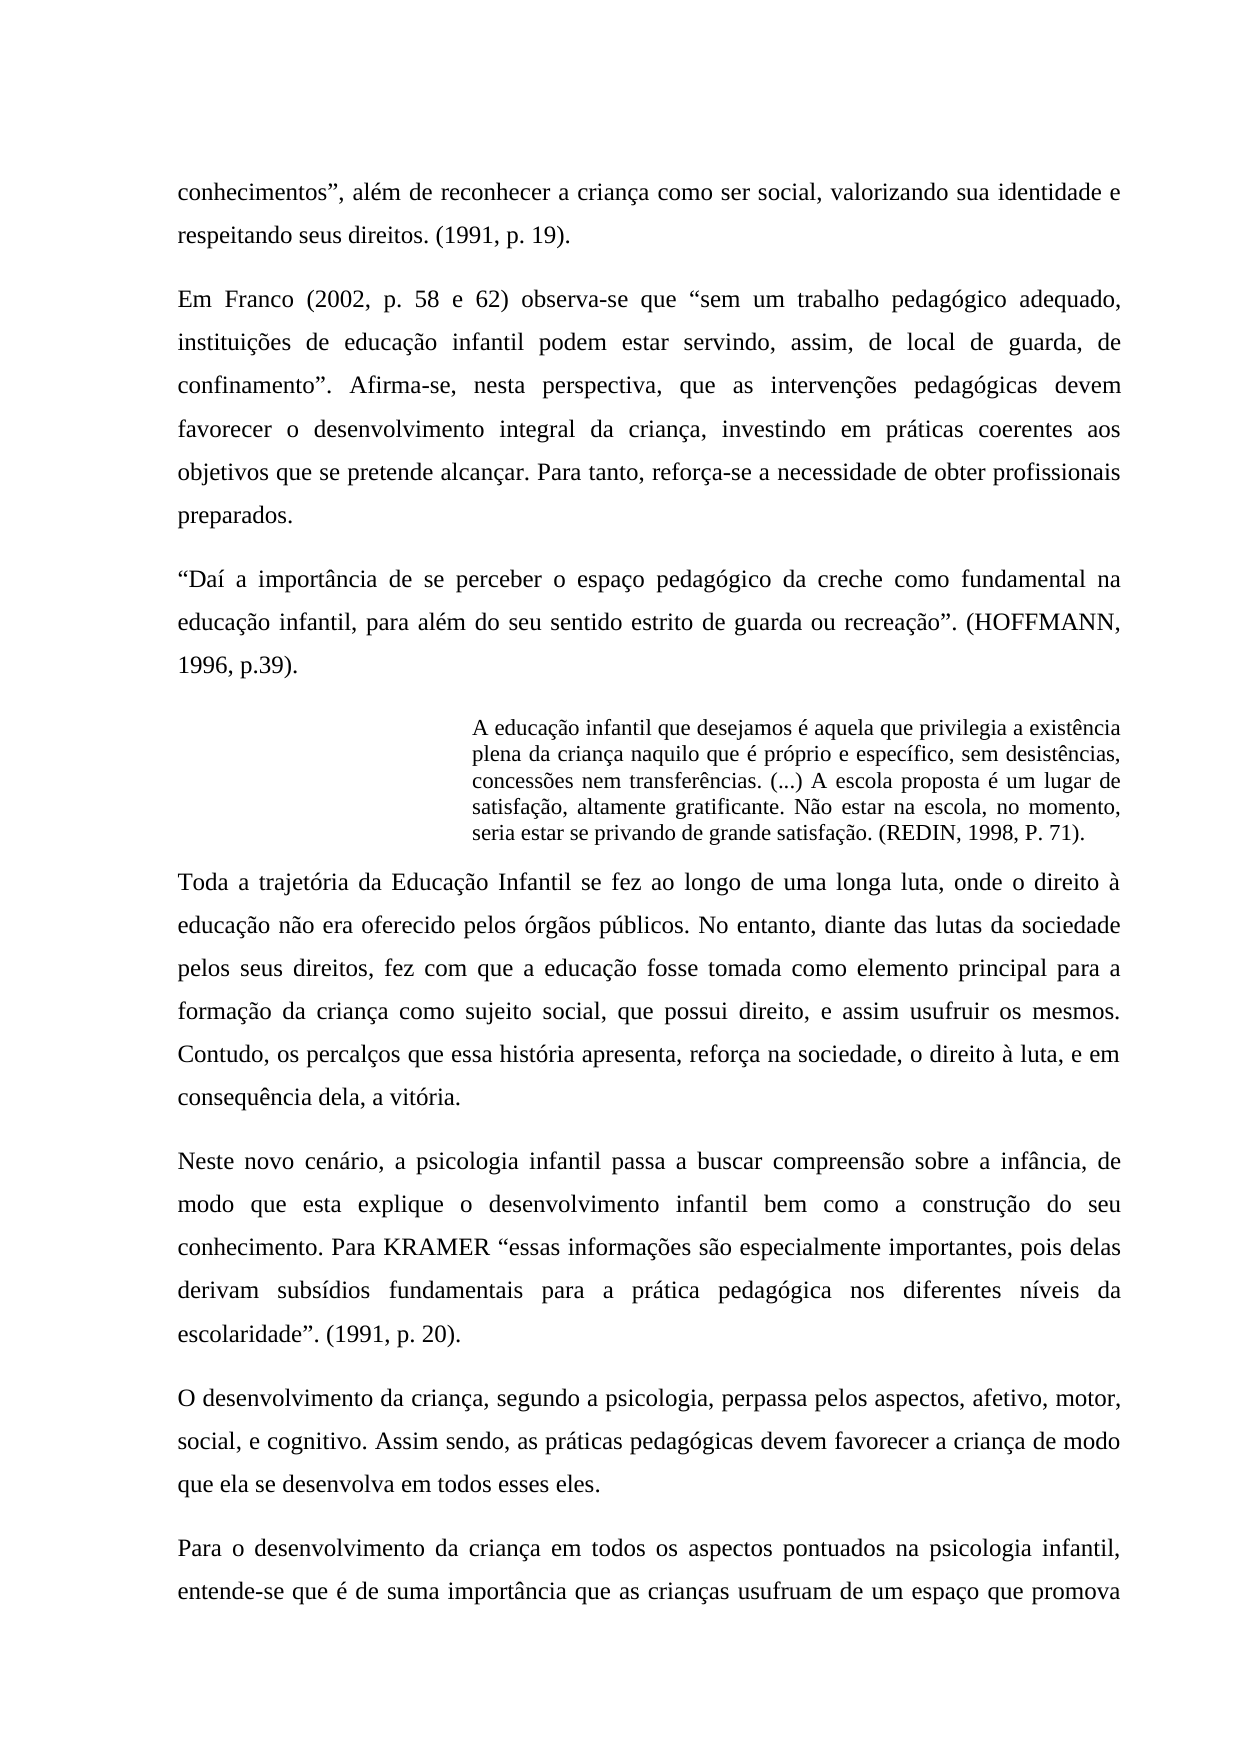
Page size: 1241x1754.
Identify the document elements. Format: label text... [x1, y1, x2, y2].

text “Daí a importância de se perceber o espaço pedagógico da creche como fundamental na educação infantil, para além do seu sentido estrito de guarda ou recreação”. (HOFFMANN, 1996, p.39). [177, 564, 1122, 679]
text A educação infantil que desejamos é aquela que privilegia a existência plena da criança naquilo que é próprio e específico, sem desistências, concessões nem transferências. (...) A escola proposta é um lugar de satisfação, altamente gratificante. Não estar na escola, no momento, seria estar se privando de grande satisfação. (REDIN, 1998, P. 71). [472, 714, 1122, 846]
text Em Franco (2002, p. 58 e 62) observa-se que “sem um trabalho pedagógico adequado, instituições de educação infantil podem estar servindo, assim, de local de guarda, de confinamento”. Afirma-se, nesta perspectiva, que as intervenções pedagógicas devem favorecer o desenvolvimento integral da criança, investindo em práticas coerentes aos objetivos que se pretende alcançar. Para tanto, reforça-se a necessidade de obter profissionais preparados. [177, 284, 1122, 529]
text Toda a trajetória da Educação Infantil se fez ao longo de uma longa luta, onde o direito à educação não era oferecido pelos órgãos públicos. No entanto, diante das lutas da sociedade pelos seus direitos, fez com que a educação fosse tomada como elemento principal para a formação da criança como sujeito social, que possui direito, e assim usufruir os mesmos. Contudo, os percalços que essa história apresenta, reforça na sociedade, o direito à luta, e em consequência dela, a vitória. [177, 867, 1122, 1111]
